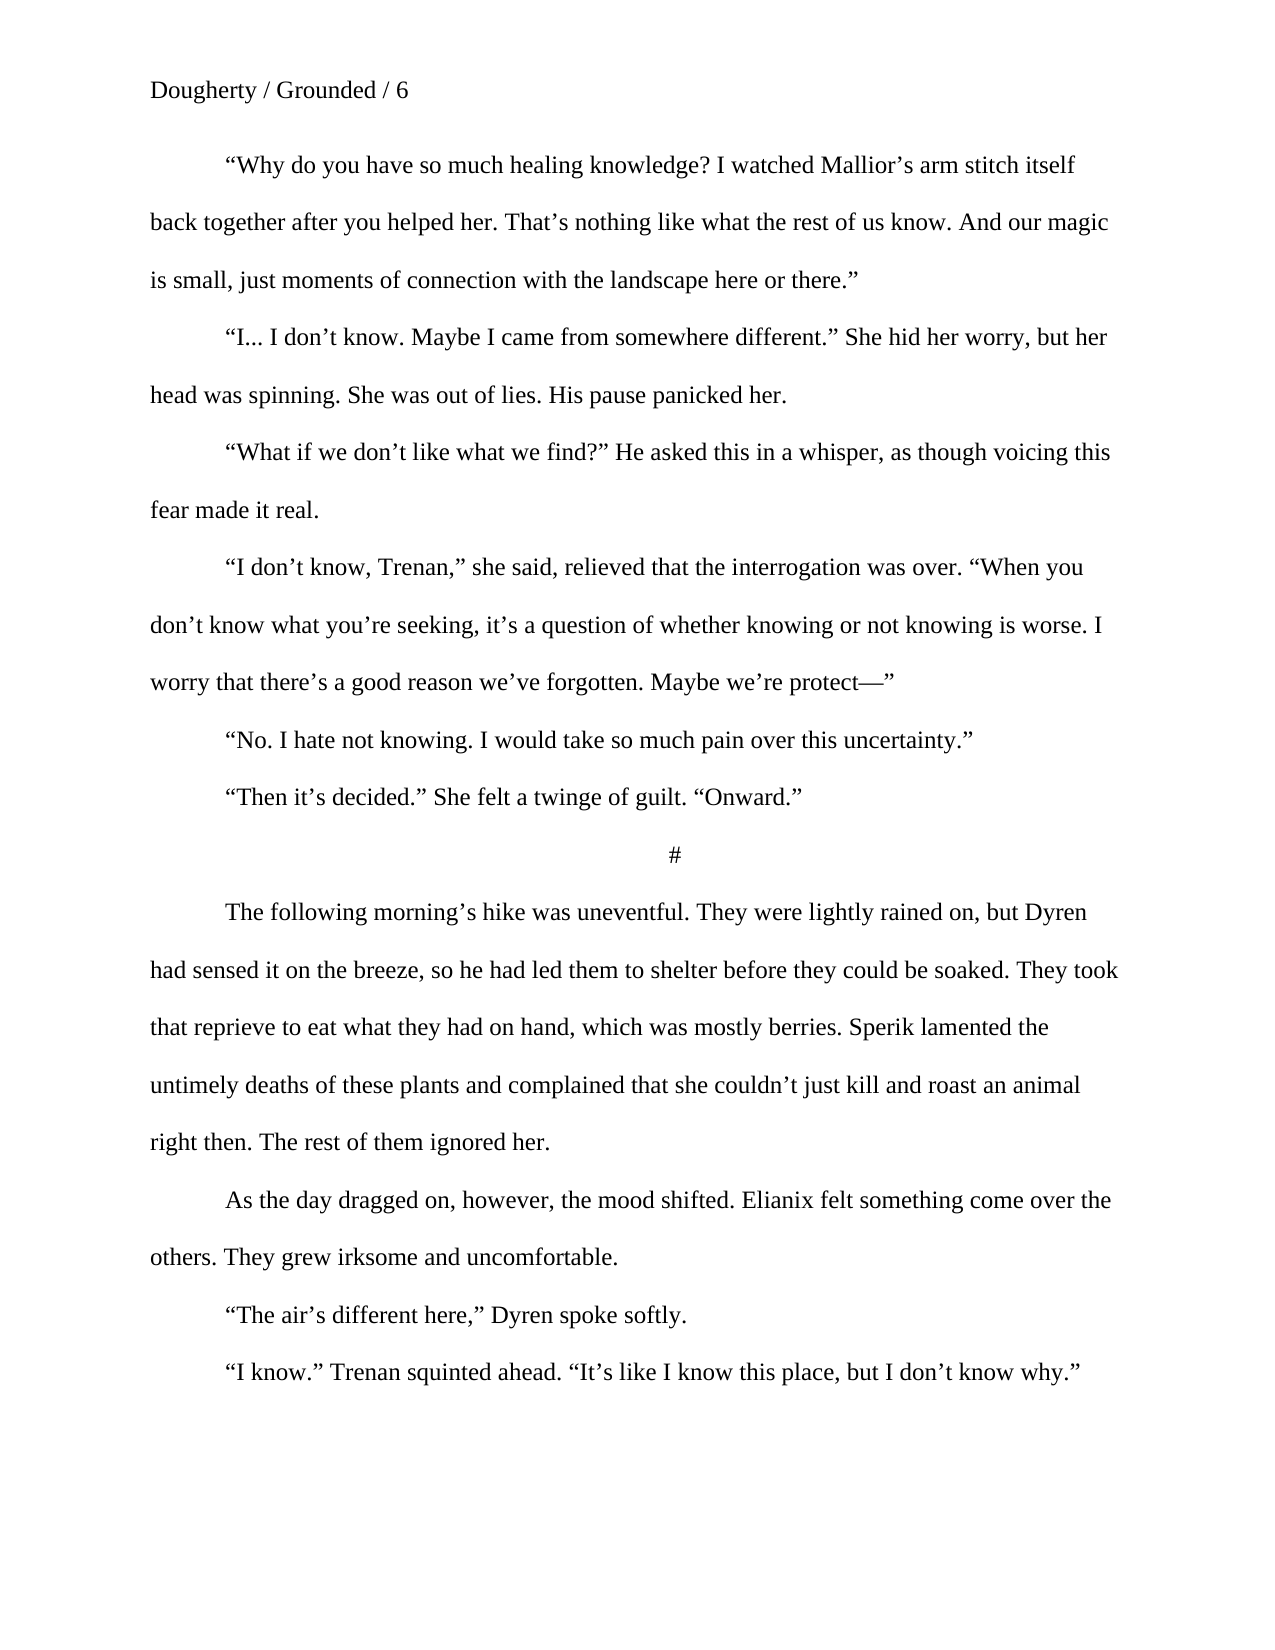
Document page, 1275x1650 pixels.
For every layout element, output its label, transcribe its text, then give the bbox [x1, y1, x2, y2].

text “I... I don’t know. Maybe I came from somewhere different.” She hid her worry, but her head was spinning. She was out of lies. His pause panicked her. [150, 322, 1125, 409]
text “What if we don’t like what we find?” He asked this in a whisper, as though voicing this fear made it real. [150, 437, 1125, 524]
text “I know.” Trenan squinted ahead. “It’s like I know this place, but I don’t know why.” [150, 1357, 1125, 1386]
text “Why do you have so much healing knowledge? I watched Mallior’s arm stitch itself back together after you helped her. That’s nothing like what the rest of us know. And our magic is small, just moments of connection with the landscape here or there.” [150, 150, 1125, 294]
text “Then it’s decided.” She felt a twinge of guilt. “Onward.” [150, 782, 1125, 811]
text “I don’t know, Trenan,” she said, relieved that the interrogation was over. “When you don’t know what you’re seeking, it’s a question of whether knowing or not knowing is worse. I worry that there’s a good reason we’ve forgotten. Maybe we’re protect—” [150, 552, 1125, 696]
text As the day dragged on, however, the mood shifted. Elianix felt something come over the others. They grew irksome and uncomfortable. [150, 1185, 1125, 1271]
text “No. I hate not knowing. I would take so much pain over this uncertainty.” [150, 725, 1125, 754]
text The following morning’s hike was uneventful. They were lightly rained on, but Dyren had sensed it on the breeze, so he had led them to shelter before they could be soaked. They took that reprieve to eat what they had on hand, which was mostly berries. Sperik lamented the untimely deaths of these plants and complained that she couldn’t just kill and roast an animal right then. The rest of them ignored her. [150, 897, 1125, 1156]
text “The air’s different here,” Dyren spoke softly. [150, 1300, 1125, 1329]
text # [150, 840, 1125, 869]
